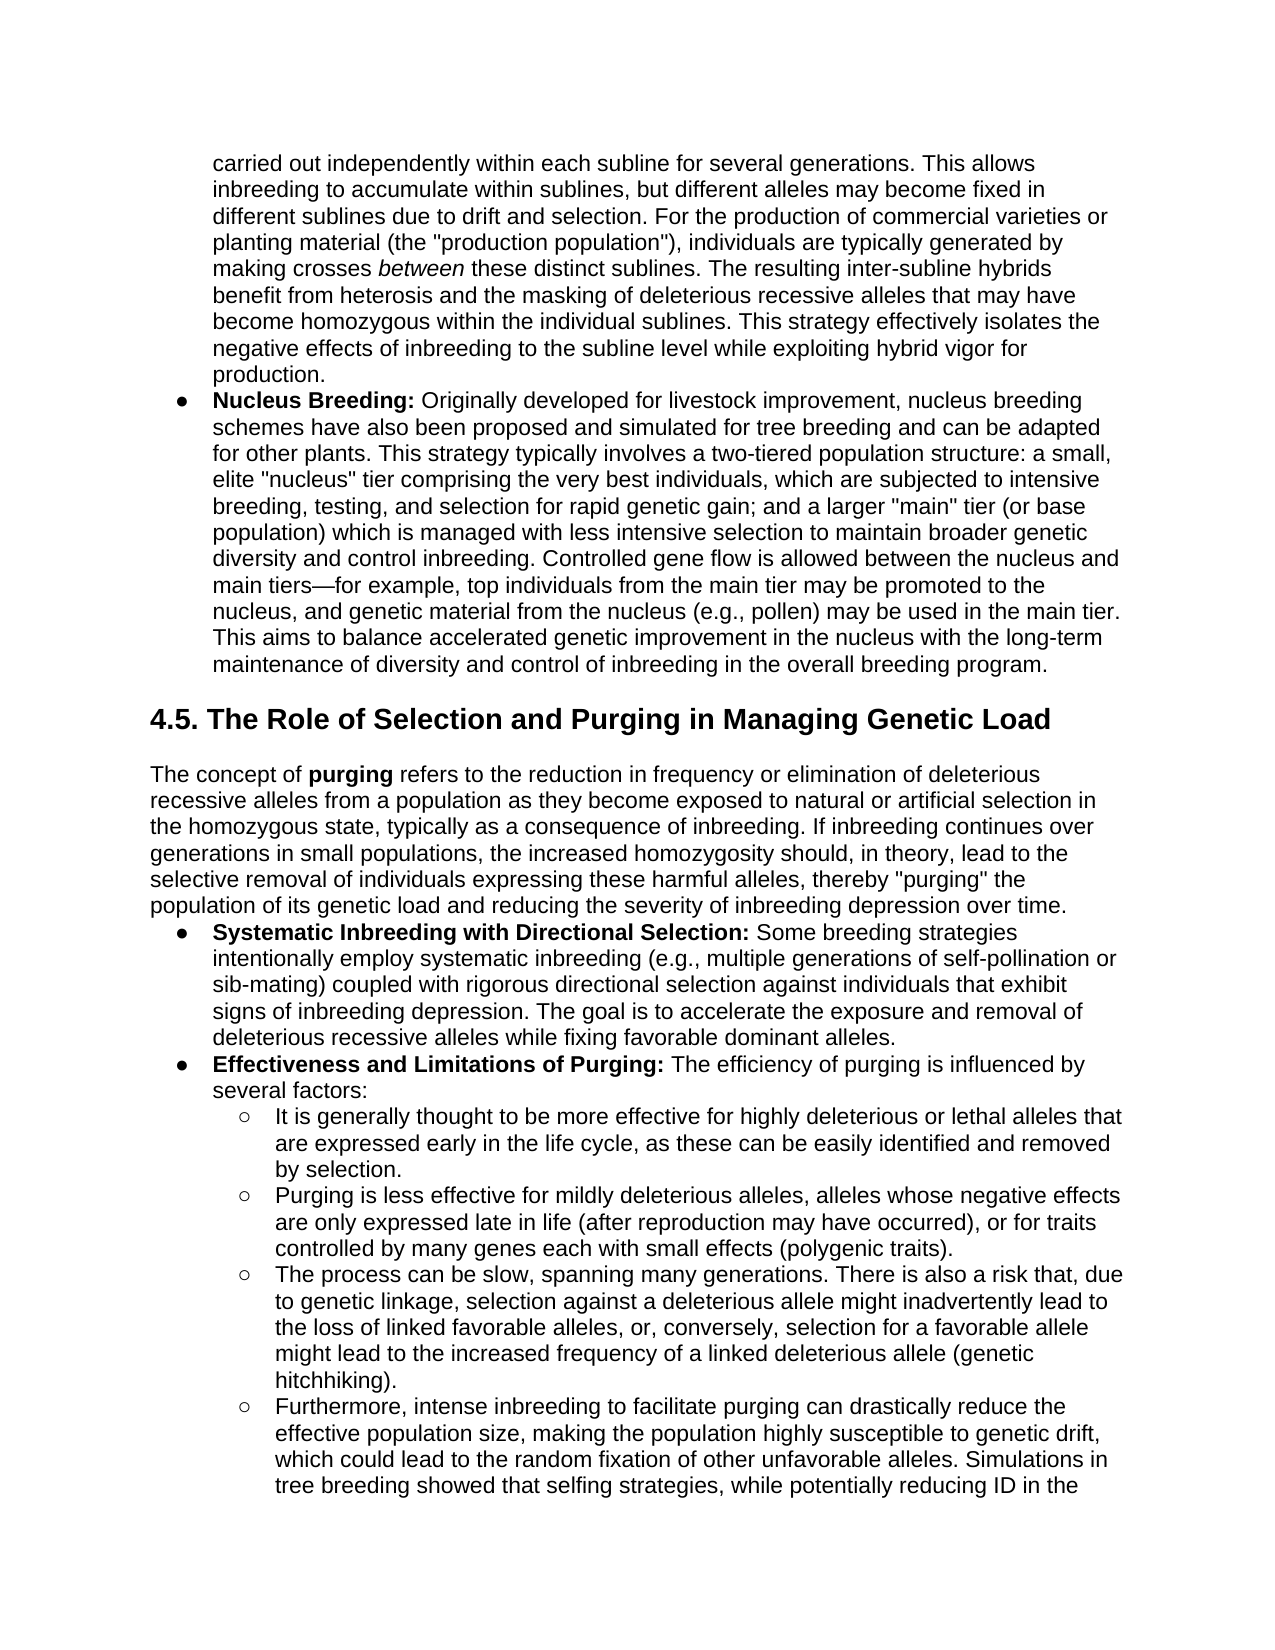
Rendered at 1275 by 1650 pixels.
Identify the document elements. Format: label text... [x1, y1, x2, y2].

list Nucleus Breeding: Originally developed for livestock improvement, nucleus breeding schemes have also been proposed and simulated for tree breeding and can be adapted for other plants. This strategy typically involves a two-tiered population structure: a small, elite "nucleus" tier comprising the very best individuals, which are subjected to intensive breeding, testing, and selection for rapid genetic gain; and a larger "main" tier (or base population) which is managed with less intensive selection to maintain broader genetic diversity and control inbreeding. Controlled gene flow is allowed between the nucleus and main tiers—for example, top individuals from the main tier may be promoted to the nucleus, and genetic material from the nucleus (e.g., pollen) may be used in the main tier. This aims to balance accelerated genetic improvement in the nucleus with the long-term maintenance of diversity and control of inbreeding in the overall breeding program. [175, 387, 1125, 677]
list It is generally thought to be more effective for highly deleterious or lethal alleles that are expressed early in the life cycle, as these can be easily identified and removed by selection. [237, 1103, 1125, 1182]
list Systematic Inbreeding with Directional Selection: Some breeding strategies intentionally employ systematic inbreeding (e.g., multiple generations of self-pollination or sib-mating) coupled with rigorous directional selection against individuals that exhibit signs of inbreeding depression. The goal is to accelerate the exposure and removal of deleterious recessive alleles while fixing favorable dominant alleles. [175, 919, 1125, 1051]
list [175, 150, 1125, 387]
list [237, 1393, 1125, 1498]
list Effectiveness and Limitations of Purging: The efficiency of purging is influenced by several factors: [175, 1051, 1125, 1103]
subtitle 4.5. The Role of Selection and Purging in Managing Genetic Load [150, 702, 1125, 736]
text The concept of purging refers to the reduction in frequency or elimination of deleterious recessive alleles from a population as they become exposed to natural or artificial selection in the homozygous state, typically as a consequence of inbreeding. If inbreeding continues over generations in small populations, the increased homozygosity should, in theory, lead to the selective removal of individuals expressing these harmful alleles, thereby "purging" the population of its genetic load and reducing the severity of inbreeding depression over time. [150, 761, 1125, 919]
list The process can be slow, spanning many generations. There is also a risk that, due to genetic linkage, selection against a deleterious allele might inadvertently lead to the loss of linked favorable alleles, or, conversely, selection for a favorable allele might lead to the increased frequency of a linked deleterious allele (genetic hitchhiking). [237, 1261, 1125, 1393]
list Purging is less effective for mildly deleterious alleles, alleles whose negative effects are only expressed late in life (after reproduction may have occurred), or for traits controlled by many genes each with small effects (polygenic traits). [237, 1182, 1125, 1261]
